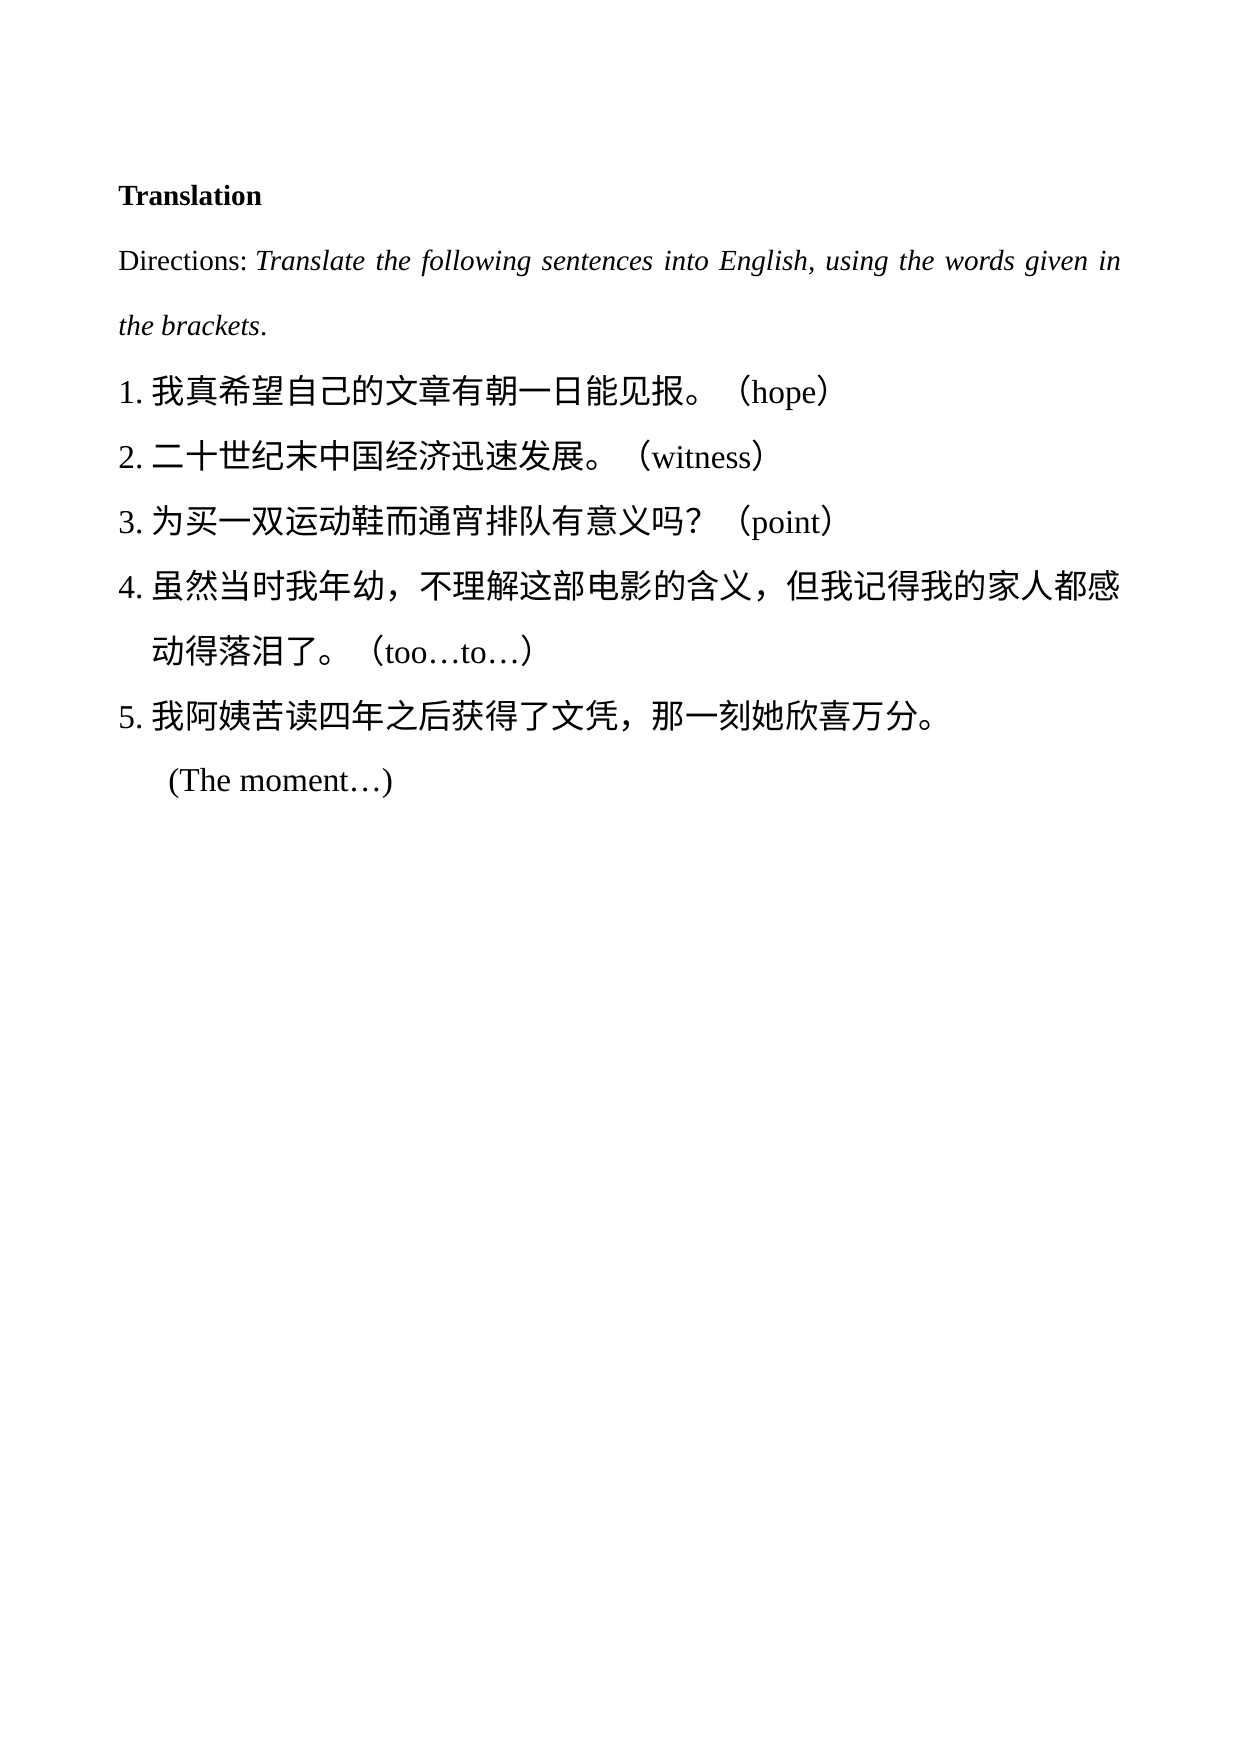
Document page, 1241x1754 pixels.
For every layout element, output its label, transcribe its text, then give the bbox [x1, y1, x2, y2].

text 1. 我真希望自己的文章有朝一日能见报。（hope） [118, 357, 1122, 422]
text Directions: Translate the following sentences into English, using the words given in the brackets. [118, 227, 1122, 357]
text 4. 虽然当时我年幼，不理解这部电影的含义，但我记得我的家人都感动得落泪了。（too…to…） [118, 552, 1122, 682]
text (The moment…) [118, 747, 1122, 812]
text 3. 为买一双运动鞋而通宵排队有意义吗？（point） [118, 487, 1122, 552]
text Translation [118, 162, 1122, 227]
text 2. 二十世纪末中国经济迅速发展。（witness） [118, 422, 1122, 487]
text 5. 我阿姨苦读四年之后获得了文凭，那一刻她欣喜万分。 [118, 682, 1122, 747]
